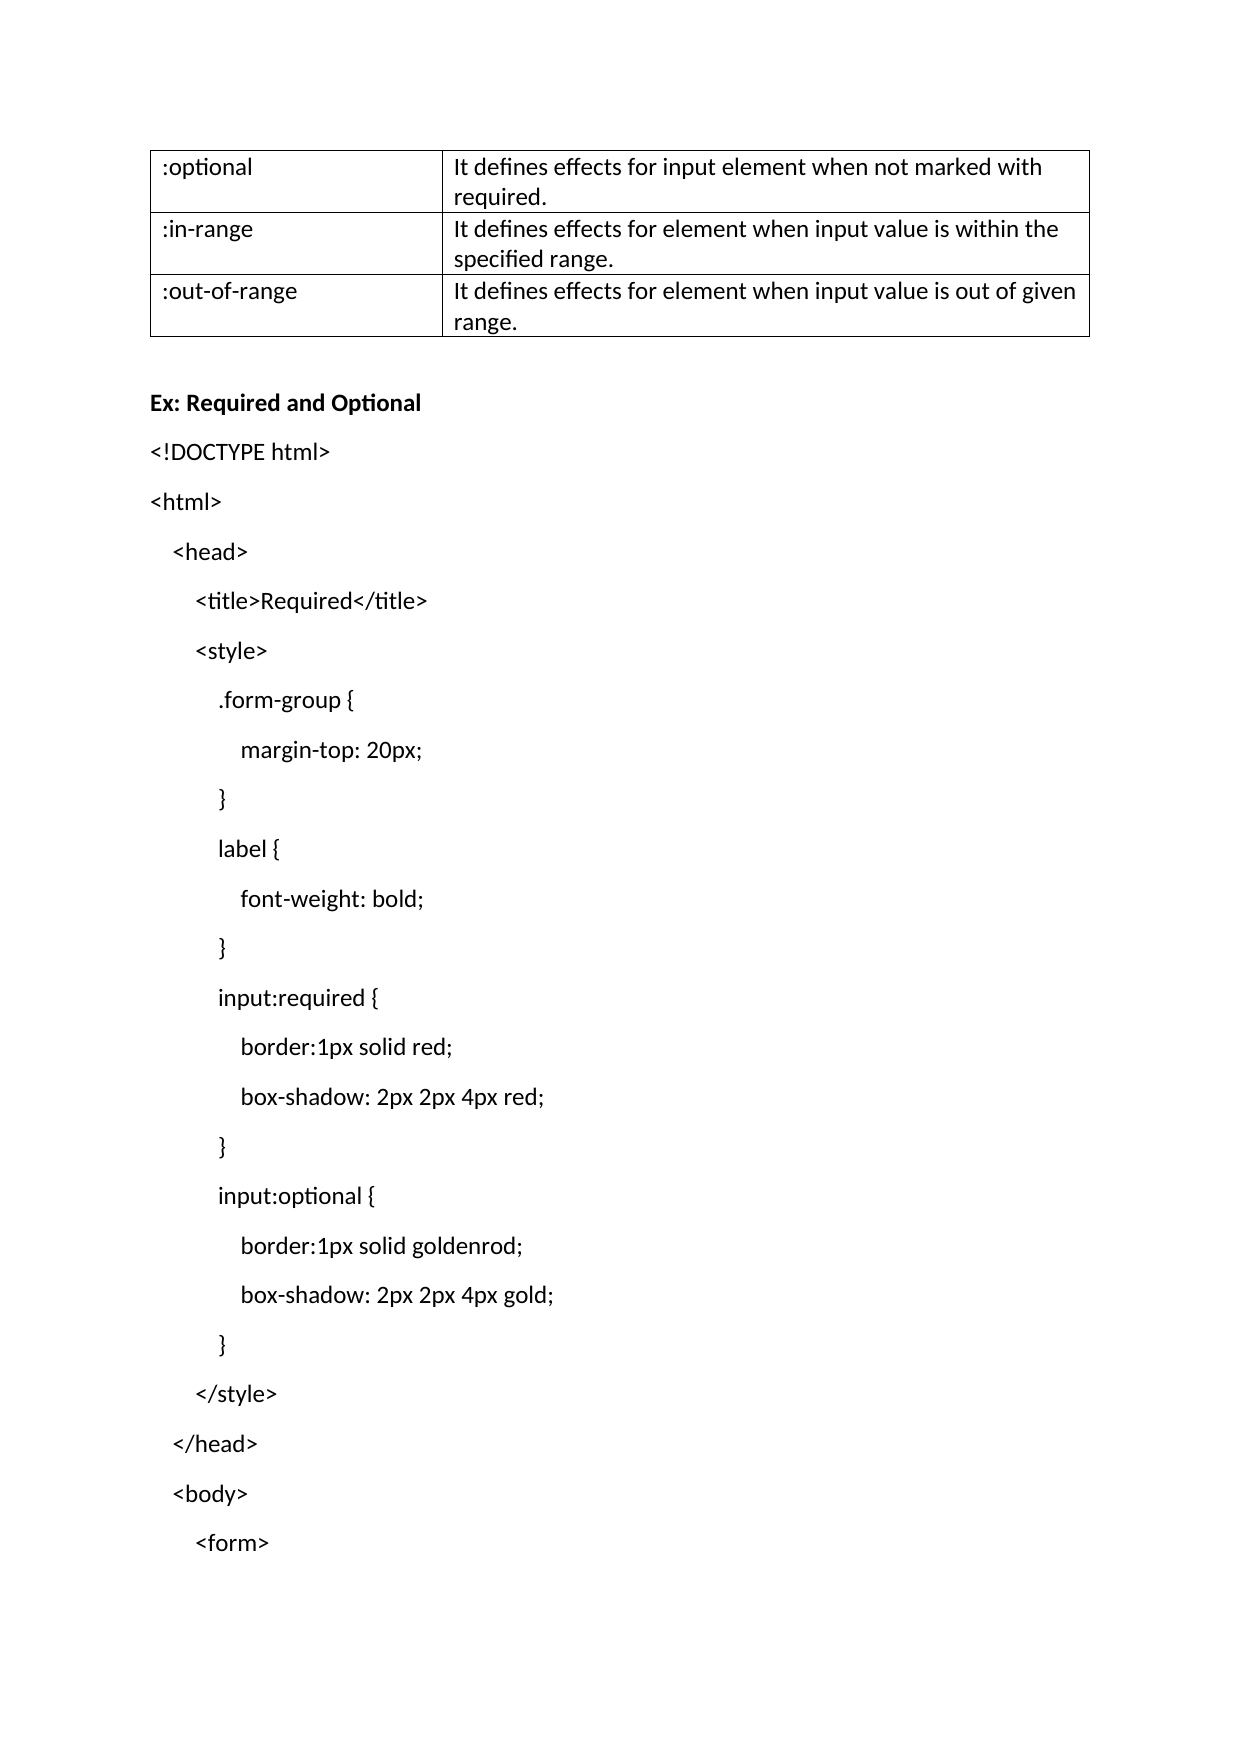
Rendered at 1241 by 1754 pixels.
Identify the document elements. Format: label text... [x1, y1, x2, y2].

text input:optional { [150, 1180, 1090, 1211]
text } [150, 932, 1090, 963]
text <!DOCTYPE html> [150, 436, 1090, 467]
table_cell :in-range [151, 213, 442, 274]
text } [150, 1329, 1090, 1359]
text .form-group { [150, 684, 1090, 715]
table_cell It defines effects for element when input value is within the specified range. [443, 213, 1089, 274]
text </style> [150, 1378, 1090, 1409]
text <head> [150, 536, 1090, 566]
text input:required { [150, 982, 1090, 1012]
text <style> [150, 635, 1090, 665]
text <body> [150, 1478, 1090, 1508]
text } [150, 783, 1090, 814]
text </head> [150, 1428, 1090, 1459]
text label { [150, 833, 1090, 864]
text border:1px solid goldenrod; [150, 1230, 1090, 1260]
text <html> [150, 486, 1090, 517]
text box-shadow: 2px 2px 4px gold; [150, 1279, 1090, 1310]
text <form> [150, 1527, 1090, 1558]
table_cell :out-of-range [151, 275, 442, 336]
table_cell It defines effects for input element when not marked with required. [443, 151, 1089, 212]
text font-weight: bold; [150, 883, 1090, 913]
table_cell It defines effects for element when input value is out of given range. [443, 275, 1089, 336]
text Ex: Required and Optional [150, 387, 1090, 417]
table_cell :optional [151, 151, 442, 212]
text box-shadow: 2px 2px 4px red; [150, 1081, 1090, 1112]
text border:1px solid red; [150, 1031, 1090, 1062]
text <title>Required</title> [150, 585, 1090, 616]
text margin-top: 20px; [150, 734, 1090, 764]
text } [150, 1131, 1090, 1161]
